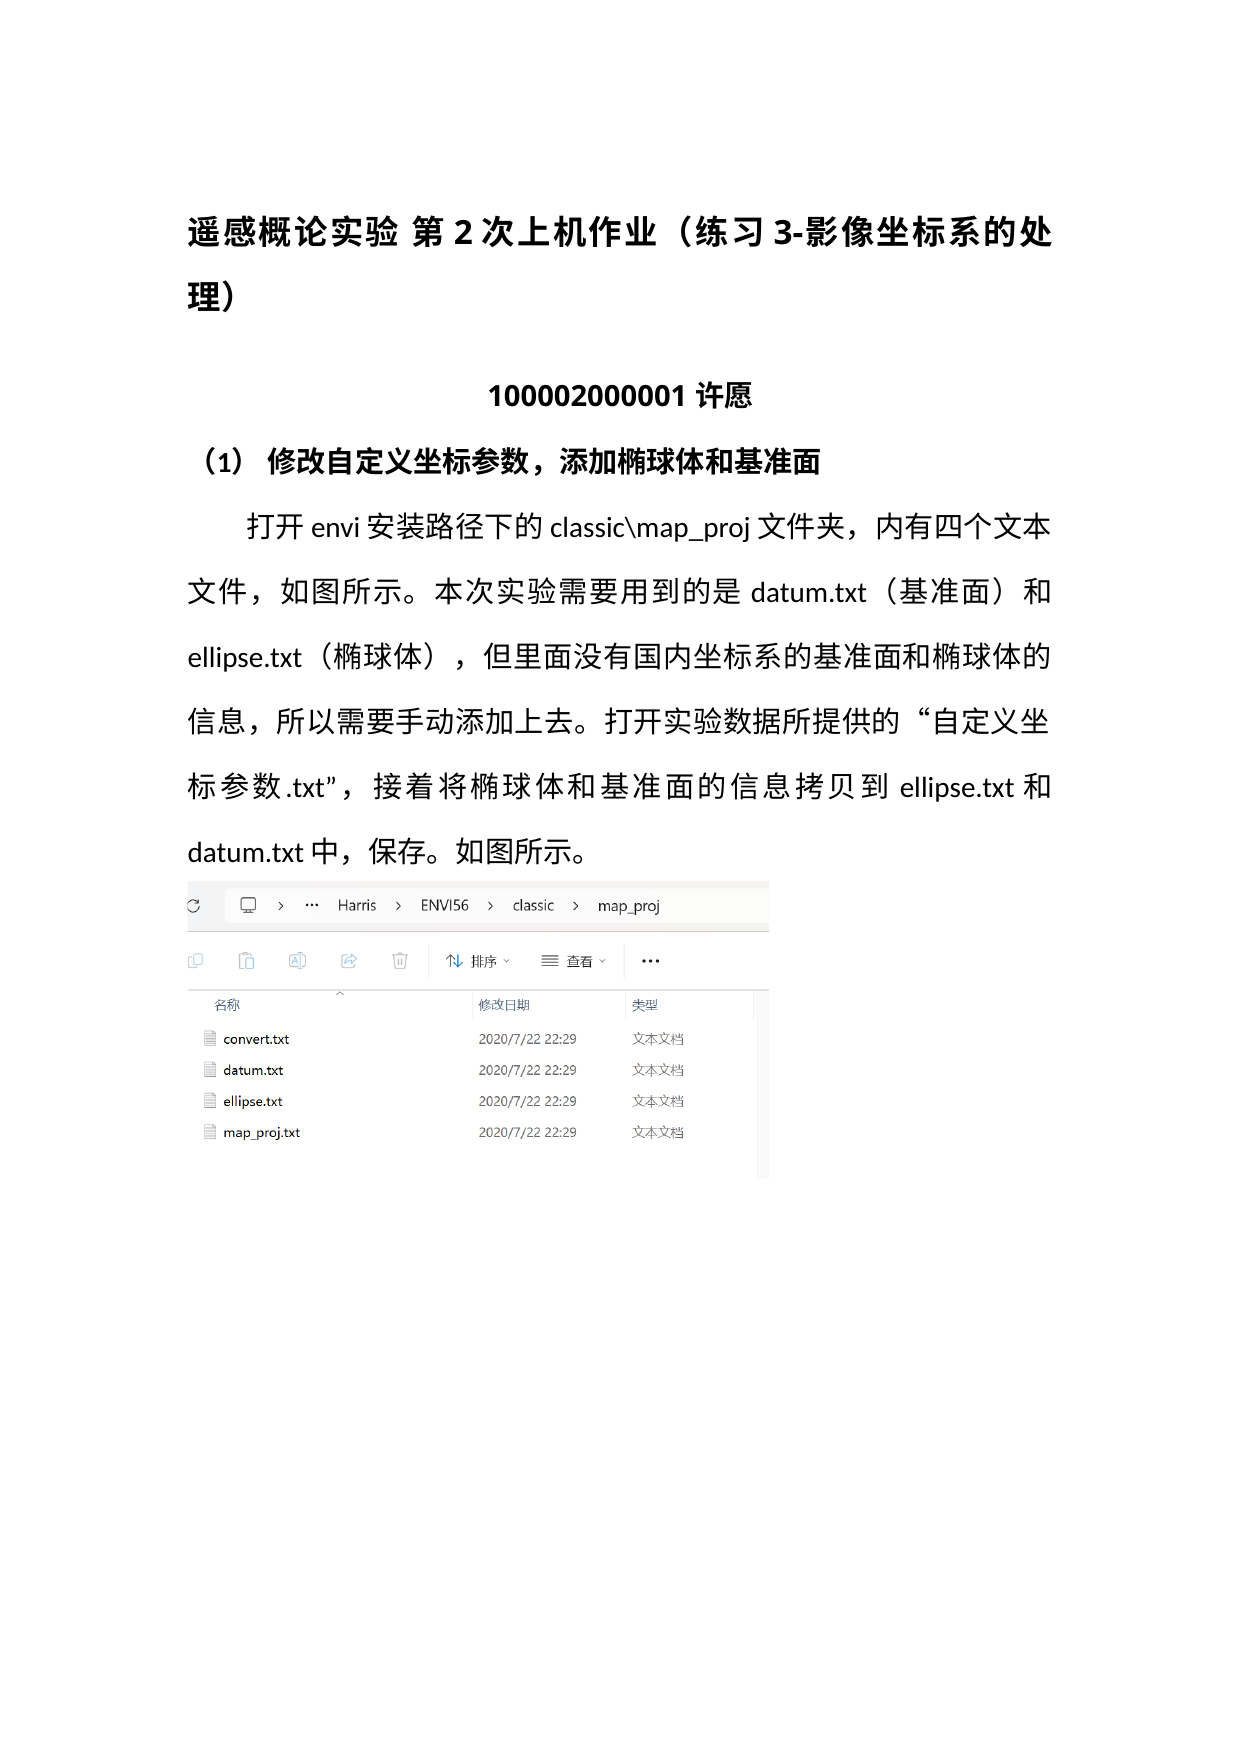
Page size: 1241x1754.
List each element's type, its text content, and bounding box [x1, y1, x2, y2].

picture [187, 881, 769, 1179]
list 修改自定义坐标参数，添加椭球体和基准面 [187, 427, 1053, 492]
text 100002000001 许愿 [187, 362, 1053, 427]
list 打开envi安装路径下的classic\map_proj文件夹，内有四个文本文件，如图所示。本次实验需要用到的是datum.txt（基准面）和ellipse.txt（椭球体），但里面没有国内坐标系的基准面和椭球体的信息，所以需要手动添加上去。打开实验数据所提供的“自定义坐标参数.txt”，接着将椭球体和基准面的信息拷贝到ellipse.txt和datum.txt中，保存。如图所示。 [187, 492, 1053, 882]
subtitle 遥感概论实验 第2次上机作业（练习3-影像坐标系的处理） [187, 197, 1053, 327]
